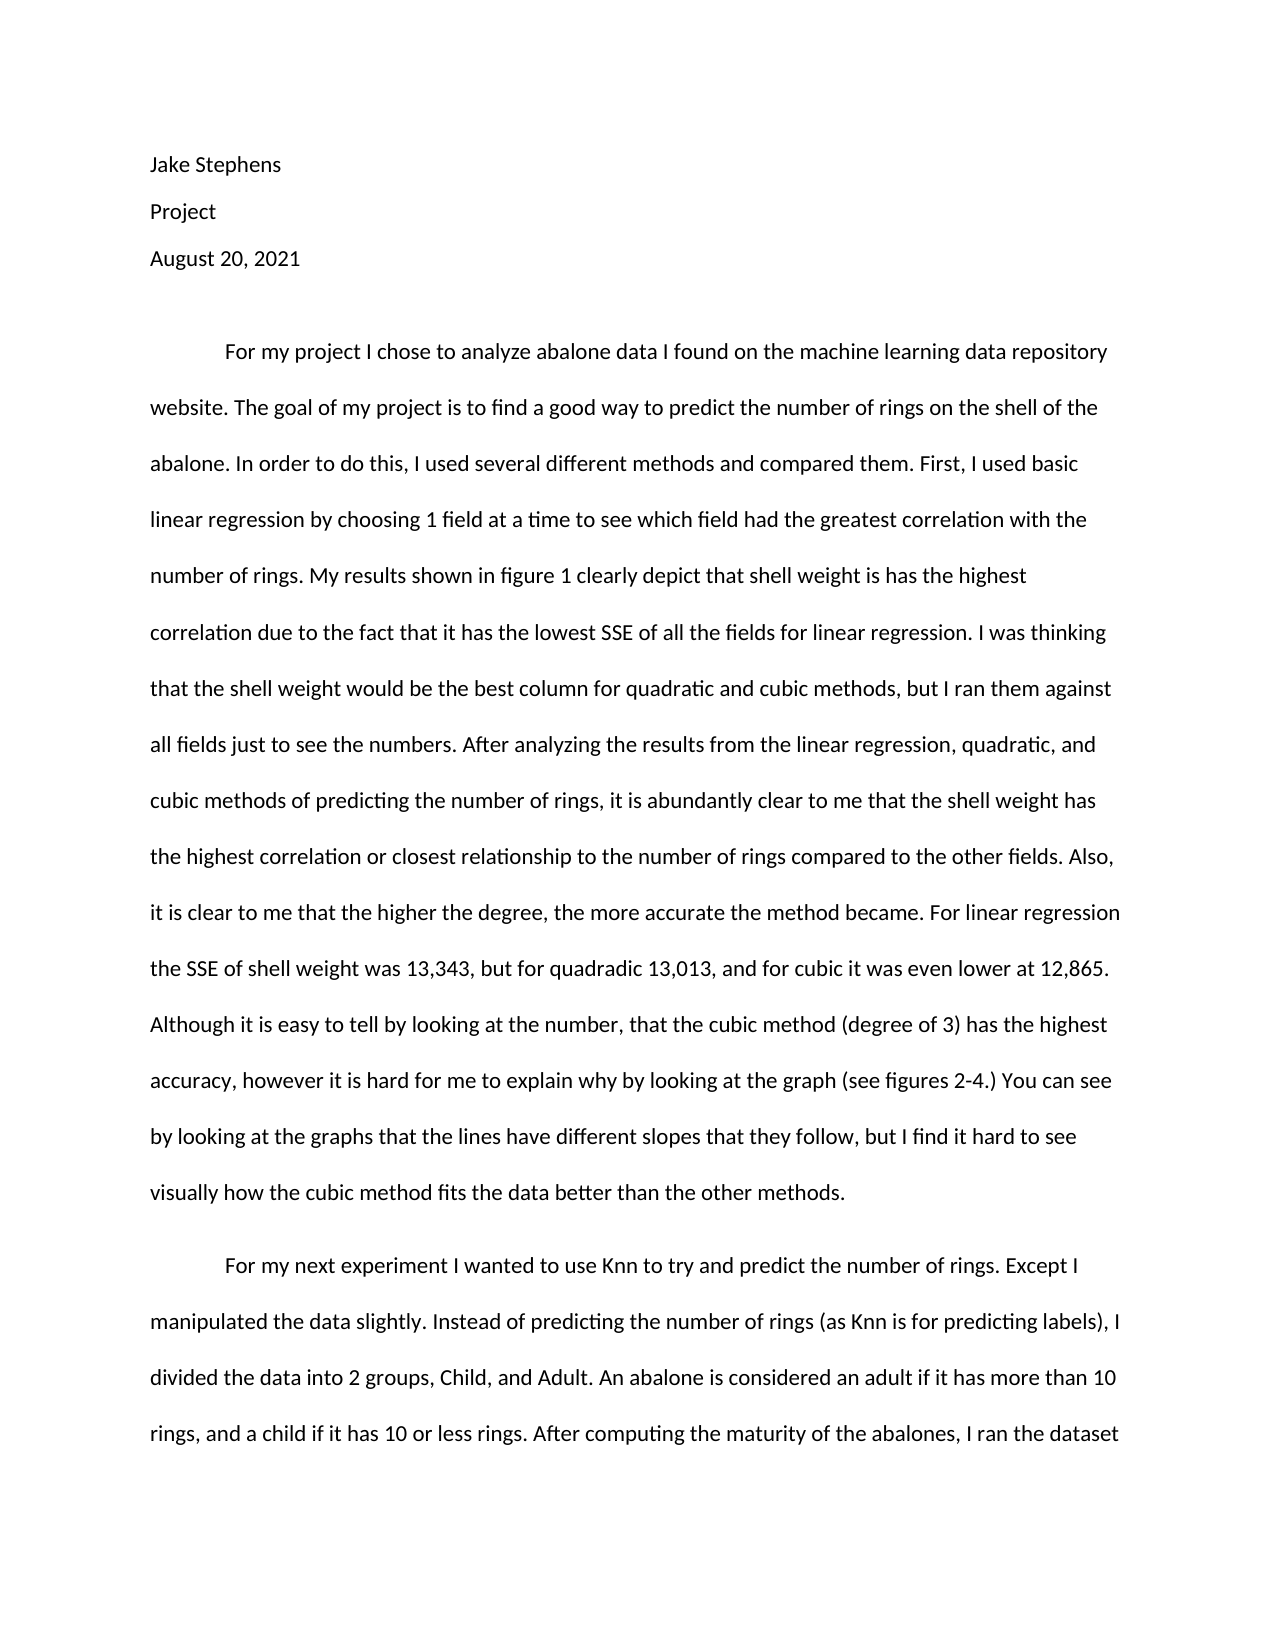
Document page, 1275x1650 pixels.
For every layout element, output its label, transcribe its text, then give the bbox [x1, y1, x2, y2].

text August 20, 2021 [150, 244, 1125, 272]
text For my project I chose to analyze abalone data I found on the machine learning data repository website. The goal of my project is to find a good way to predict the number of rings on the shell of the abalone. In order to do this, I used several different methods and compared them. First, I used basic linear regression by choosing 1 field at a time to see which field had the greatest correlation with the number of rings. My results shown in figure 1 clearly depict that shell weight is has the highest correlation due to the fact that it has the lowest SSE of all the fields for linear regression. I was thinking that the shell weight would be the best column for quadratic and cubic methods, but I ran them against all fields just to see the numbers. After analyzing the results from the linear regression, quadratic, and cubic methods of predicting the number of rings, it is abundantly clear to me that the shell weight has the highest correlation or closest relationship to the number of rings compared to the other fields. Also, it is clear to me that the higher the degree, the more accurate the method became. For linear regression the SSE of shell weight was 13,343, but for quadradic 13,013, and for cubic it was even lower at 12,865. Although it is easy to tell by looking at the number, that the cubic method (degree of 3) has the highest accuracy, however it is hard for me to explain why by looking at the graph (see figures 2-4.) You can see by looking at the graphs that the lines have different slopes that they follow, but I find it hard to see visually how the cubic method fits the data better than the other methods. [150, 337, 1125, 1206]
text Jake Stephens [150, 150, 1125, 178]
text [150, 1251, 1125, 1447]
text Project [150, 197, 1125, 225]
